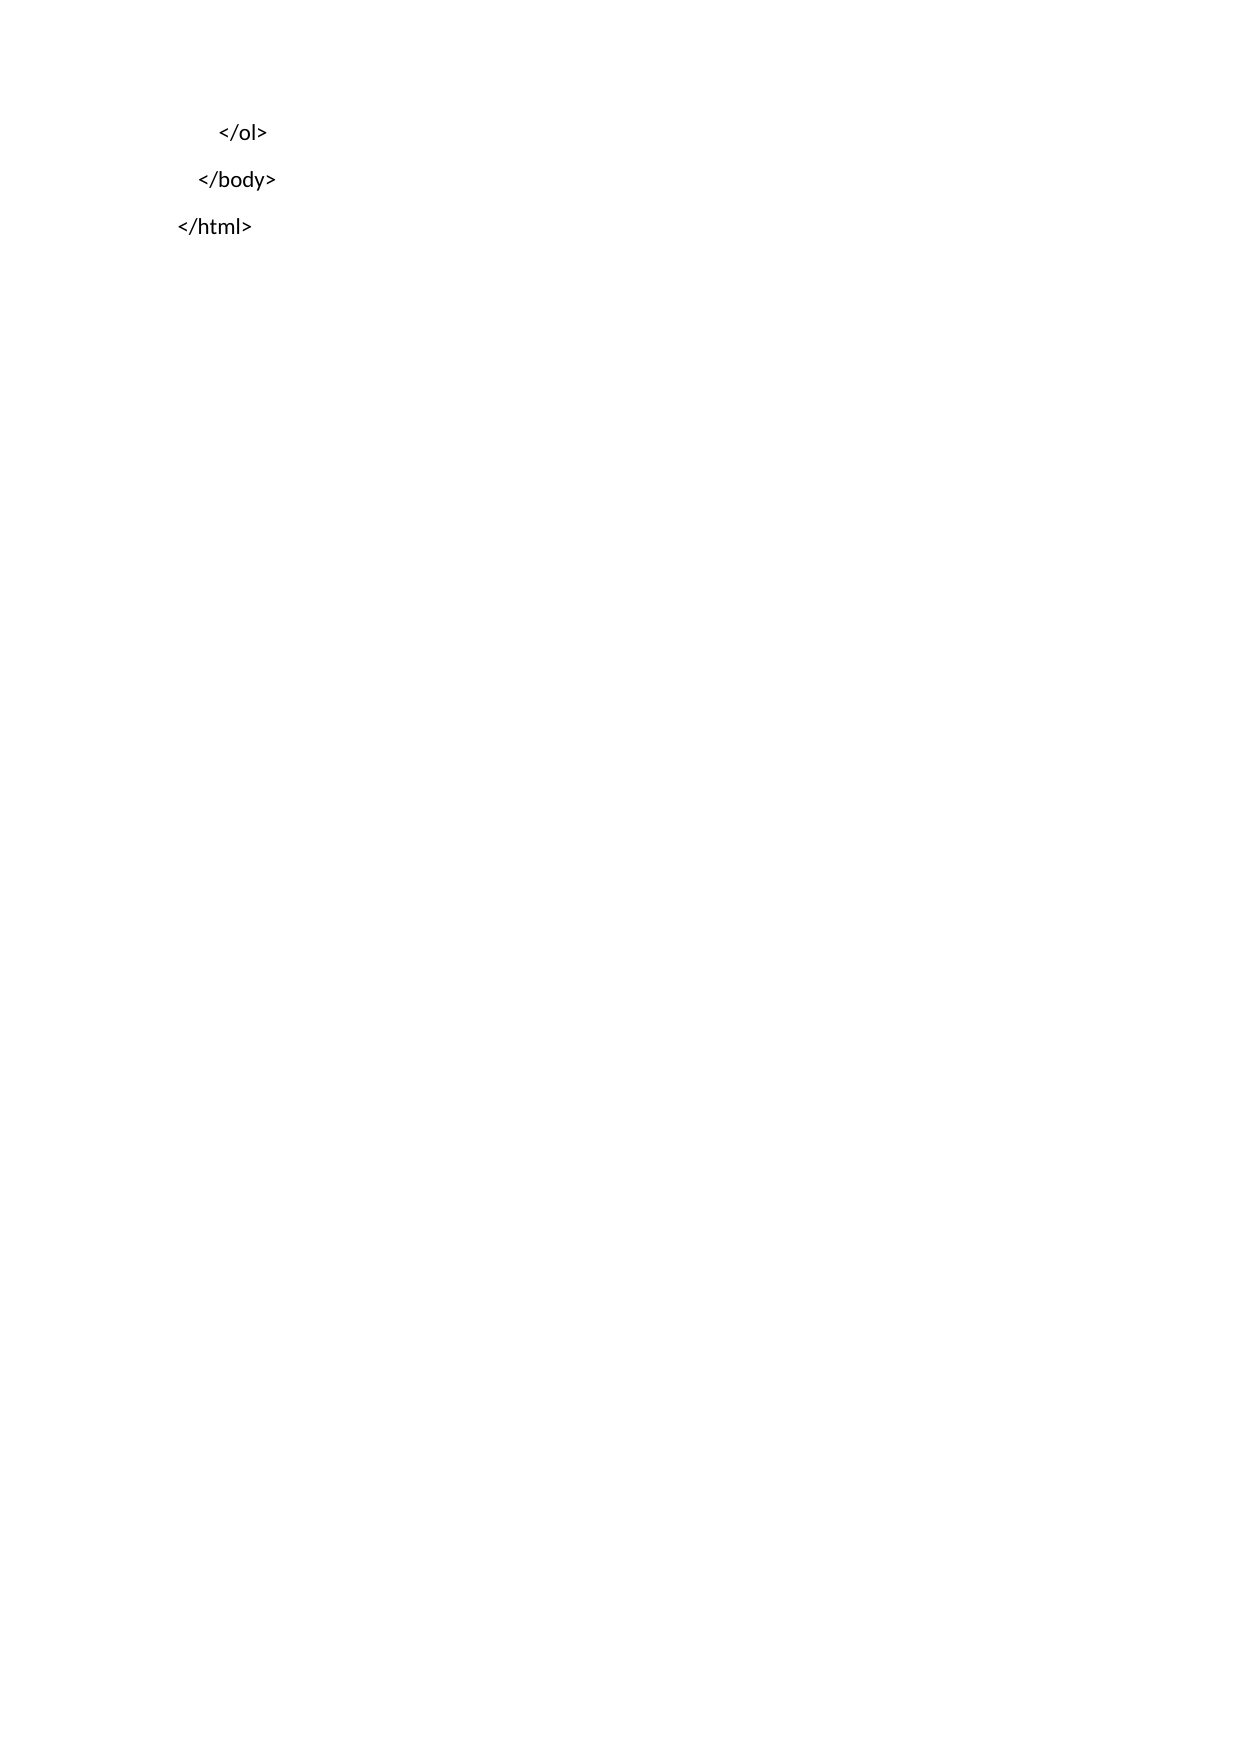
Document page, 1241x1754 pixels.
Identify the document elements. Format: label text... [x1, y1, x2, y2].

text </ol> [177, 118, 1152, 146]
text </body> [177, 165, 1152, 193]
text </html> [177, 212, 1152, 240]
